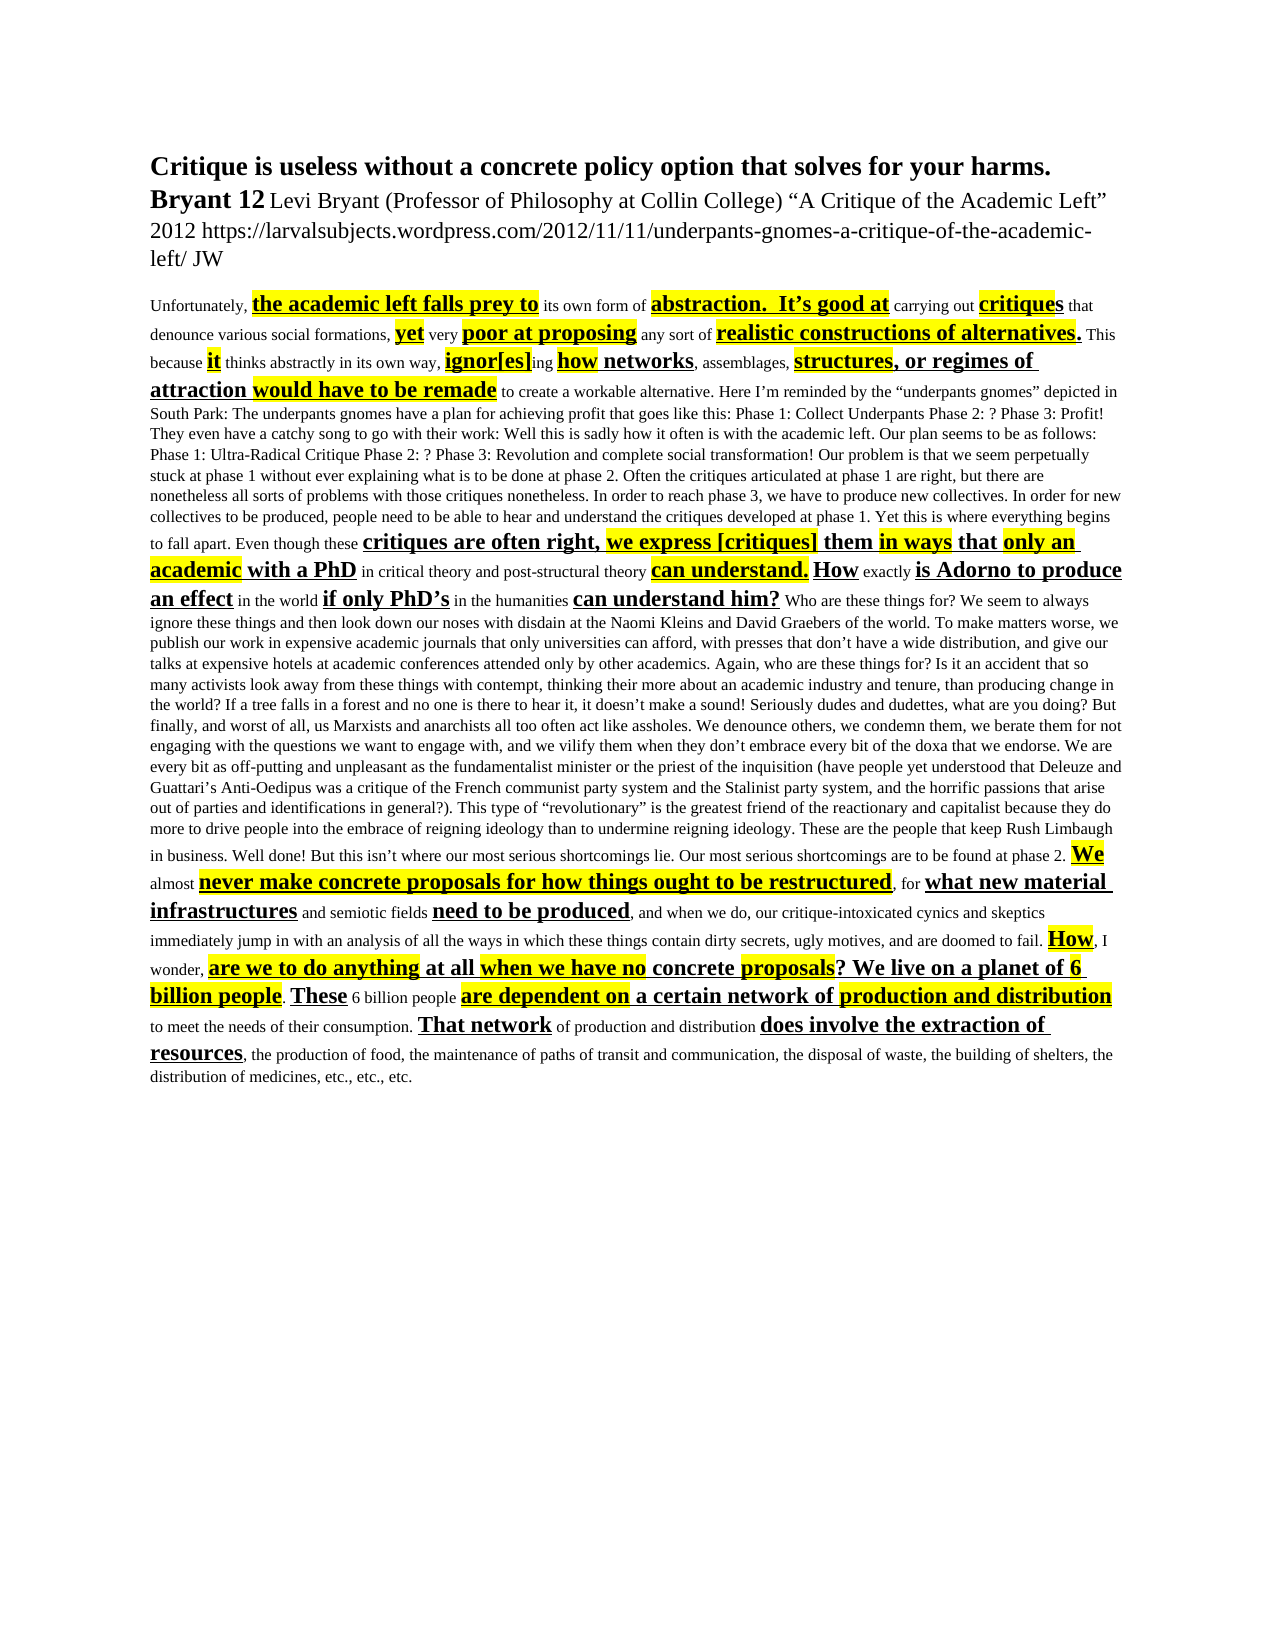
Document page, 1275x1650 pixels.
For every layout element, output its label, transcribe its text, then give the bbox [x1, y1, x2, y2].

subtitle Critique is useless without a concrete policy option that solves for your harms. [150, 150, 1125, 181]
text Unfortunately, the academic left falls prey to its own form of abstraction. It’s good at carrying out critiques that denounce various social formations, yet very poor at proposing any sort of realistic constructions of alternatives. This because it thinks abstractly in its own way, ignor[es]ing how networks, assemblages, structures, or regimes of attraction would have to be remade to create a workable alternative. Here I’m reminded by the “underpants gnomes” depicted in South Park: The underpants gnomes have a plan for achieving profit that goes like this: Phase 1: Collect Underpants Phase 2: ? Phase 3: Profit! They even have a catchy song to go with their work: Well this is sadly how it often is with the academic left. Our plan seems to be as follows: Phase 1: Ultra-Radical Critique Phase 2: ? Phase 3: Revolution and complete social transformation! Our problem is that we seem perpetually stuck at phase 1 without ever explaining what is to be done at phase 2. Often the critiques articulated at phase 1 are right, but there are nonetheless all sorts of problems with those critiques nonetheless. In order to reach phase 3, we have to produce new collectives. In order for new collectives to be produced, people need to be able to hear and understand the critiques developed at phase 1. Yet this is where everything begins to fall apart. Even though these critiques are often right, we express [critiques] them in ways that only an academic with a PhD in critical theory and post-structural theory can understand. How exactly is Adorno to produce an effect in the world if only PhD’s in the humanities can understand him? Who are these things for? We seem to always ignore these things and then look down our noses with disdain at the Naomi Kleins and David Graebers of the world. To make matters worse, we publish our work in expensive academic journals that only universities can afford, with presses that don’t have a wide distribution, and give our talks at expensive hotels at academic conferences attended only by other academics. Again, who are these things for? Is it an accident that so many activists look away from these things with contempt, thinking their more about an academic industry and tenure, than producing change in the world? If a tree falls in a forest and no one is there to hear it, it doesn’t make a sound! Seriously dudes and dudettes, what are you doing? But finally, and worst of all, us Marxists and anarchists all too often act like assholes. We denounce others, we condemn them, we berate them for not engaging with the questions we want to engage with, and we vilify them when they don’t embrace every bit of the doxa that we endorse. We are every bit as off-putting and unpleasant as the fundamentalist minister or the priest of the inquisition (have people yet understood that Deleuze and Guattari’s Anti-Oedipus was a critique of the French communist party system and the Stalinist party system, and the horrific passions that arise out of parties and identifications in general?). This type of “revolutionary” is the greatest friend of the reactionary and capitalist because they do more to drive people into the embrace of reigning ideology than to undermine reigning ideology. These are the people that keep Rush Limbaugh in business. Well done! But this isn’t where our most serious shortcomings lie. Our most serious shortcomings are to be found at phase 2. We almost never make concrete proposals for how things ought to be restructured, for what new material infrastructures and semiotic fields need to be produced, and when we do, our critique-intoxicated cynics and skeptics immediately jump in with an analysis of all the ways in which these things contain dirty secrets, ugly motives, and are doomed to fail. How, I wonder, are we to do anything at all when we have no concrete proposals? We live on a planet of 6 billion people. These 6 billion people are dependent on a certain network of production and distribution to meet the needs of their consumption. That network of production and distribution does involve the extraction of resources, the production of food, the maintenance of paths of transit and communication, the disposal of waste, the building of shelters, the distribution of medicines, etc., etc., etc. [150, 290, 1125, 1086]
text Bryant 12 Levi Bryant (Professor of Philosophy at Collin College) “A Critique of the Academic Left” 2012 https://larvalsubjects.wordpress.com/2012/11/11/underpants-gnomes-a-critique-of-the-academic-left/ JW [150, 183, 1125, 272]
